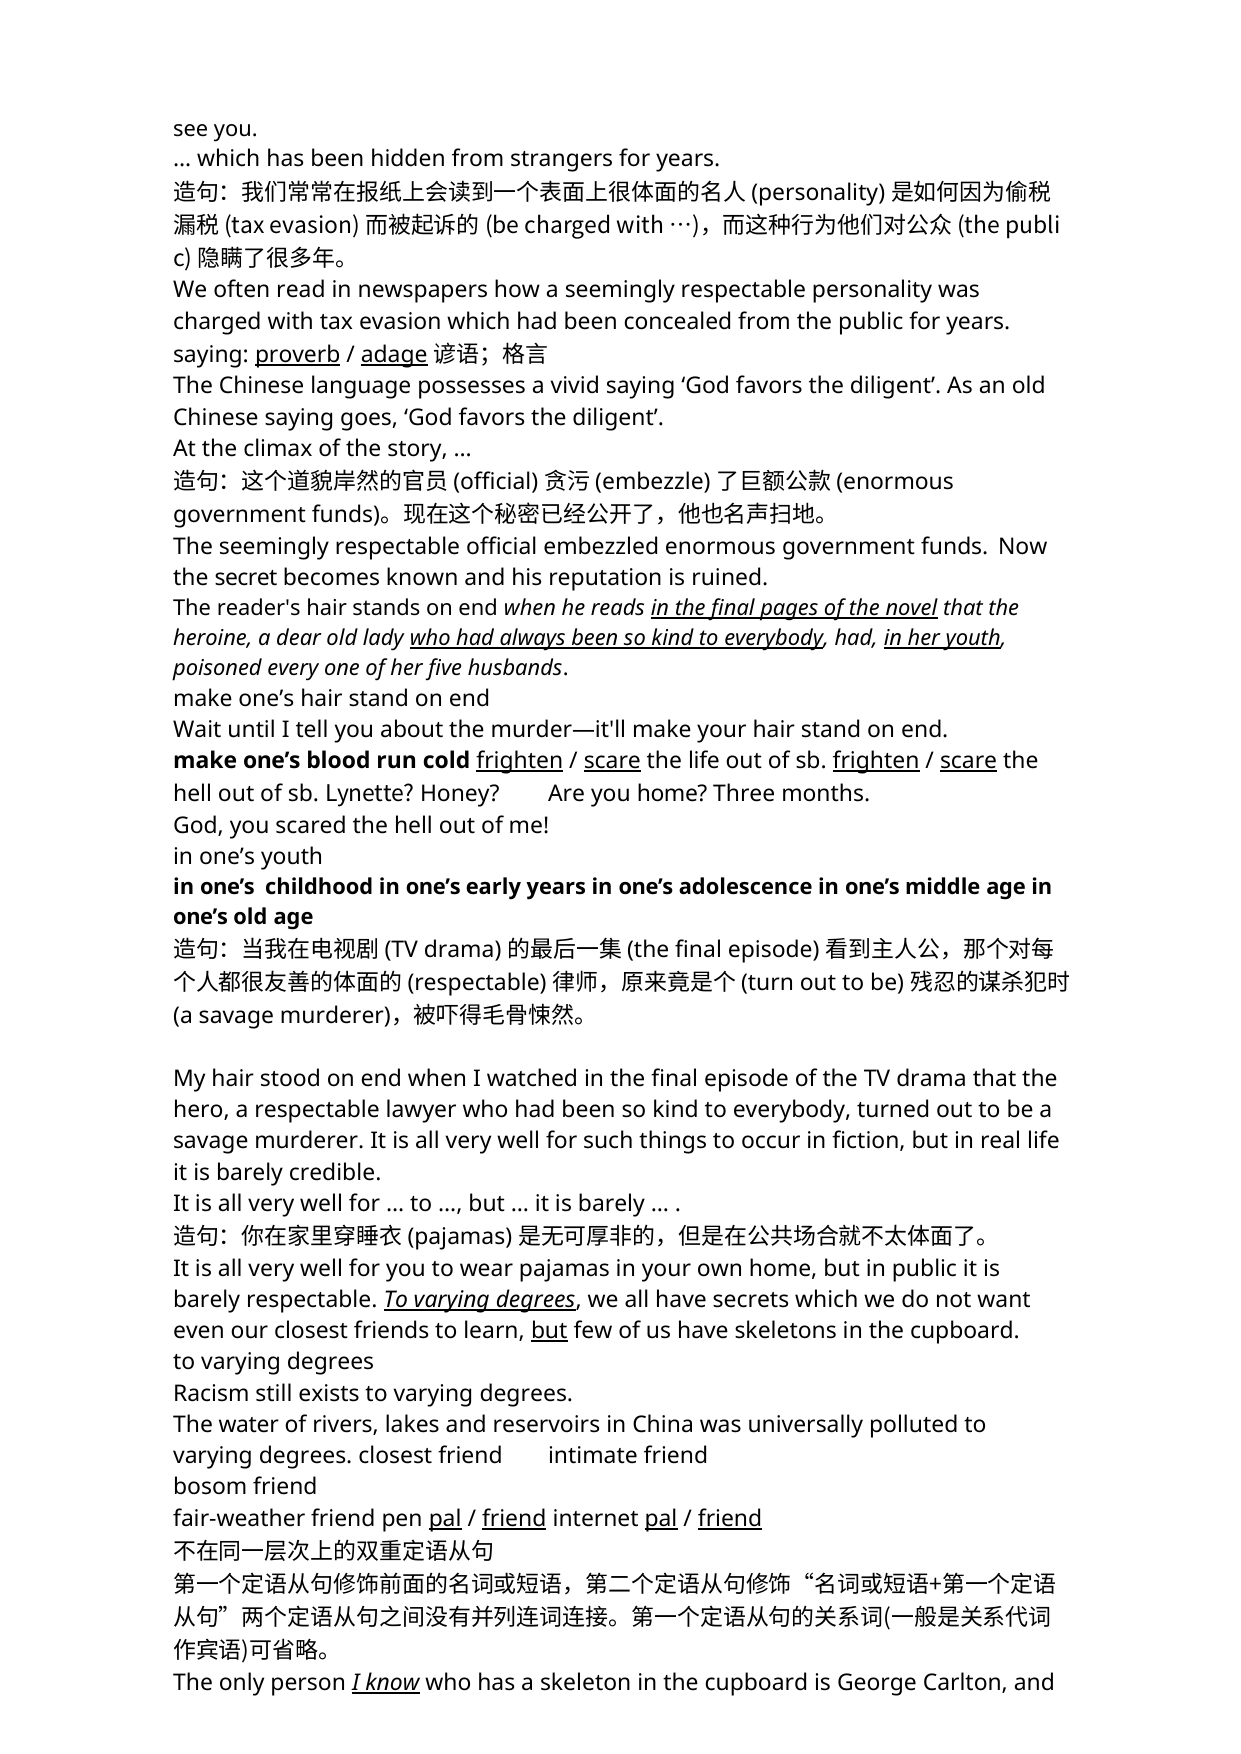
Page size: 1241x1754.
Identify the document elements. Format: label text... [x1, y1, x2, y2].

text make one’s blood run cold frighten / scare the life out of sb. frighten / scare the hell out of sb. Lynette? Honey? Are you home? Three months. [173, 744, 1071, 808]
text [173, 1666, 1071, 1697]
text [173, 112, 1071, 142]
text We often read in newspapers how a seemingly respectable personality was charged with tax evasion which had been concealed from the public for years. [173, 273, 1071, 336]
text The Chinese language possesses a vivid saying ‘God favors the diligent’. As an old Chinese saying goes, ‘God favors the diligent’. [173, 369, 1071, 432]
text saying: proverb / adage 谚语；格言 [173, 336, 1071, 369]
text My hair stood on end when I watched in the final episode of the TV drama that the hero, a respectable lawyer who had been so kind to everybody, turned out to be a savage murderer. It is all very well for such things to occur in fiction, but in real life it is barely credible. [173, 1062, 1071, 1187]
text Wait until I tell you about the murder—it'll make your hair stand on end. [173, 713, 1071, 744]
text fair-weather friend pen pal / friend internet pal / friend [173, 1501, 1071, 1533]
text make one’s hair stand on end [173, 681, 1071, 713]
text At the climax of the story, … [173, 432, 1071, 463]
text to varying degrees [173, 1345, 1071, 1376]
text It is all very well for … to …, but … it is barely … . [173, 1187, 1071, 1218]
text bosom friend [173, 1470, 1071, 1501]
text 第一个定语从句修饰前面的名词或短语，第二个定语从句修饰“名词或短语+第一个定语从句”两个定语从句之间没有并列连词连接。第一个定语从句的关系词(一般是关系代词作宾语)可省略。 [173, 1566, 1071, 1666]
text The reader's hair stands on end when he reads in the final pages of the novel that the heroine, a dear old lady who had always been so kind to everybody, had, in her youth, poisoned every one of her five husbands. [173, 592, 1071, 681]
text 造句：我们常常在报纸上会读到一个表面上很体面的名人 (personality) 是如何因为偷税漏税 (tax evasion) 而被起诉的 (be charged with …)，而这种行为他们对公众 (the public) 隐瞒了很多年。 [173, 173, 1071, 273]
text God, you scared the hell out of me! [173, 808, 1071, 840]
text 造句：你在家里穿睡衣 (pajamas) 是无可厚非的，但是在公共场合就不太体面了。 [173, 1218, 1071, 1251]
text The water of rivers, lakes and reservoirs in China was universally polluted to varying degrees. closest friend intimate friend [173, 1408, 1071, 1470]
text The seemingly respectable official embezzled enormous government funds. Now the secret becomes known and his reputation is ruined. [173, 529, 1071, 592]
text Racism still exists to varying degrees. [173, 1376, 1071, 1408]
text 造句：这个道貌岸然的官员 (official) 贪污 (embezzle) 了巨额公款 (enormous government funds)。现在这个秘密已经公开了，他也名声扫地。 [173, 463, 1071, 529]
text 不在同一层次上的双重定语从句 [173, 1533, 1071, 1566]
text in one’s childhood in one’s early years in one’s adolescence in one’s middle age in one’s old age [173, 871, 1071, 931]
text in one’s youth [173, 840, 1071, 871]
text 造句：当我在电视剧 (TV drama) 的最后一集 (the final episode) 看到主人公，那个对每个人都很友善的体面的 (respectable) 律师，原来竟是个 (turn out to be) 残忍的谋杀犯时 (a savage murderer)，被吓得毛骨悚然。 [173, 931, 1071, 1031]
text It is all very well for you to wear pajamas in your own home, but in public it is barely respectable. To varying degrees, we all have secrets which we do not want even our closest friends to learn, but few of us have skeletons in the cupboard. [173, 1251, 1071, 1345]
text … which has been hidden from strangers for years. [173, 142, 1071, 173]
